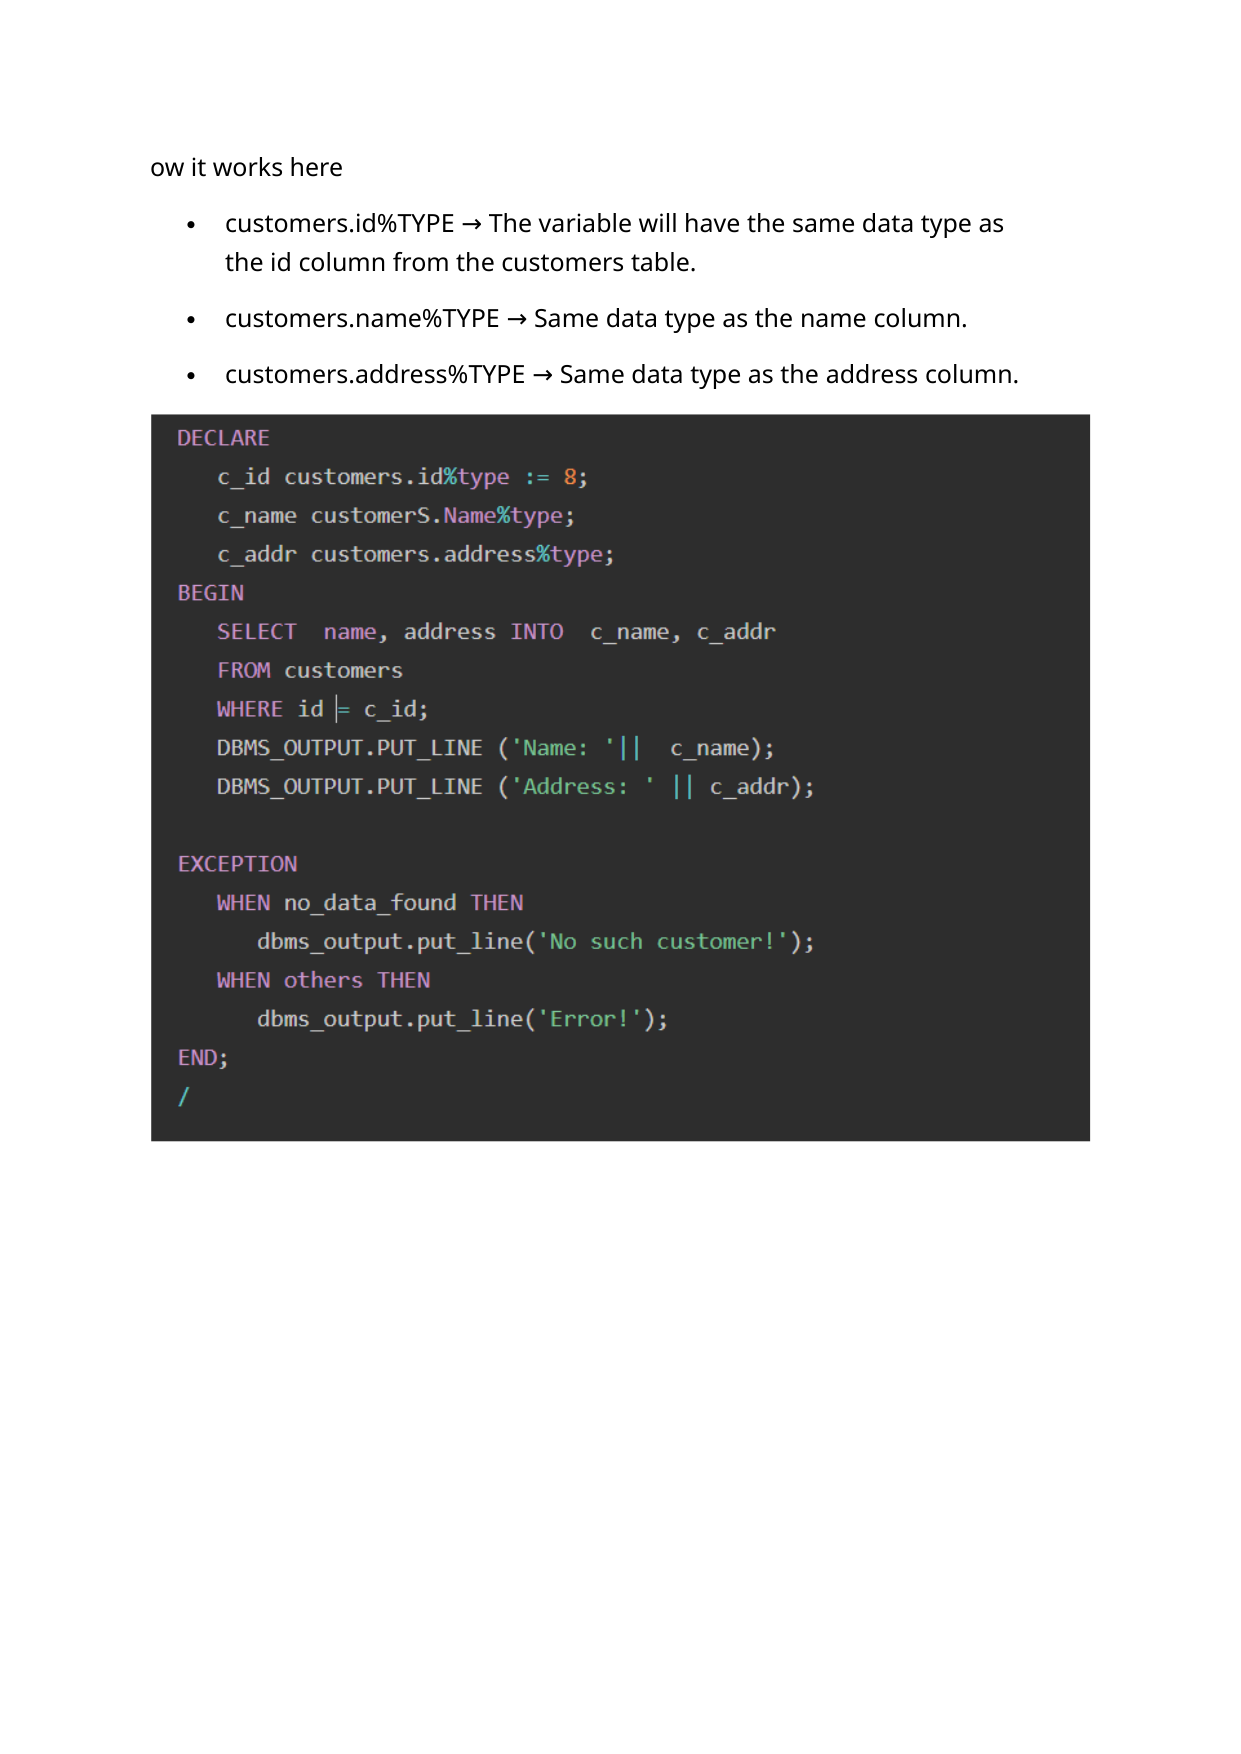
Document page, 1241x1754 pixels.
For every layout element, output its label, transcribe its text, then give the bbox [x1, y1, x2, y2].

text ow it works here [150, 150, 1090, 184]
picture [150, 412, 1091, 1153]
list customers.name%TYPE → Same data type as the name column. [187, 301, 1090, 335]
list customers.address%TYPE → Same data type as the address column. [187, 357, 1090, 391]
list customers.id%TYPE → The variable will have the same data type as the id column from the customers table. [187, 206, 1090, 279]
